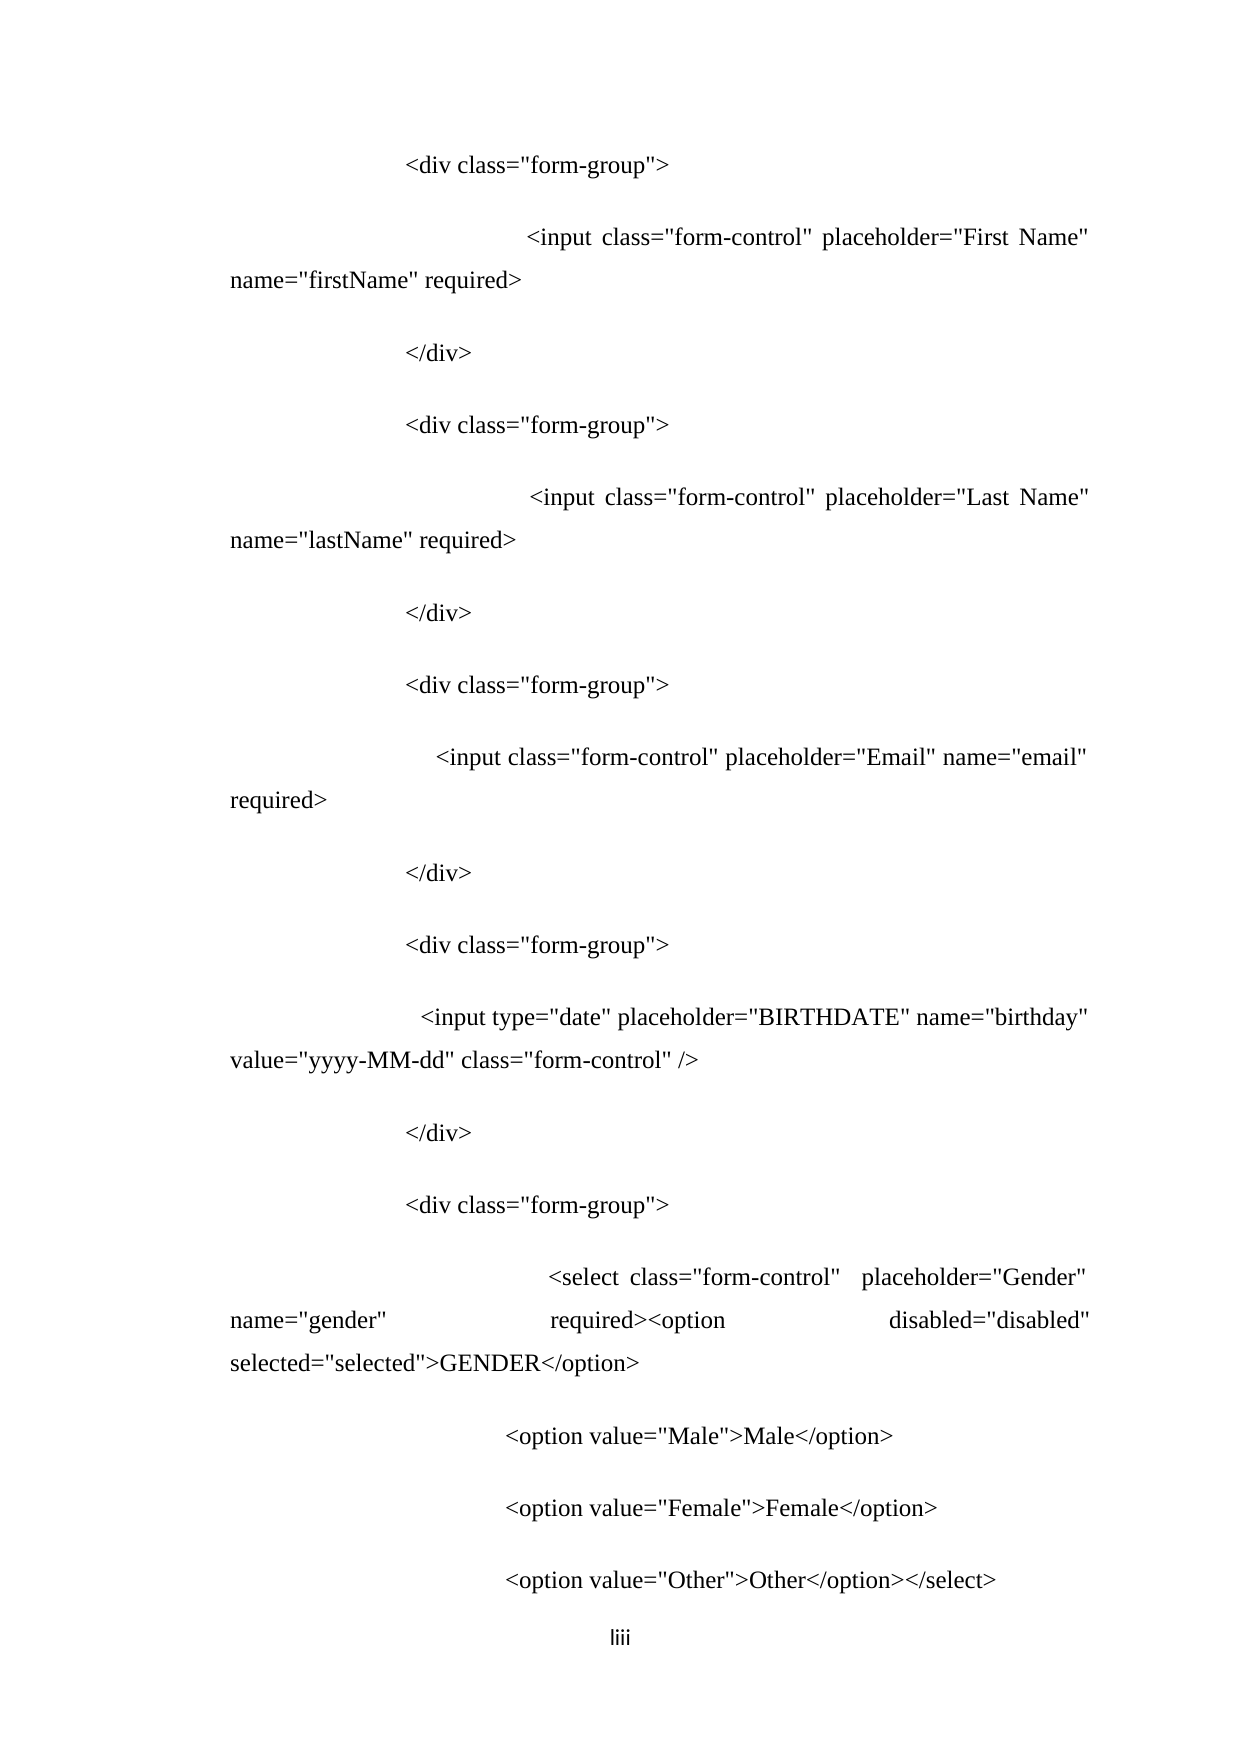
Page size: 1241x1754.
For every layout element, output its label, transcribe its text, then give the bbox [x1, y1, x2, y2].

text <input class="form-control" placeholder="First Name" name="firstName" required> [230, 222, 1090, 294]
text <div class="form-group"> [230, 410, 1090, 439]
text <div class="form-group"> [230, 150, 1090, 179]
text <div class="form-group"> [230, 670, 1090, 699]
text <select class="form-control" placeholder="Gender" name="gender" required><option disabled="disabled" selected="selected">GENDER</option> [230, 1262, 1090, 1377]
text <div class="form-group"> [230, 1190, 1090, 1219]
text <option value="Female">Female</option> [230, 1493, 1090, 1522]
text <option value="Other">Other</option></select> [230, 1565, 1090, 1594]
text <option value="Male">Male</option> [230, 1421, 1090, 1449]
text </div> [230, 858, 1090, 886]
text <input class="form-control" placeholder="Email" name="email" required> [230, 742, 1090, 814]
text </div> [230, 338, 1090, 366]
text <input type="date" placeholder="BIRTHDATE" name="birthday" value="yyyy-MM-dd" class="form-control" /> [230, 1002, 1090, 1074]
text <input class="form-control" placeholder="Last Name" name="lastName" required> [230, 482, 1090, 554]
text </div> [230, 598, 1090, 626]
text <div class="form-group"> [230, 930, 1090, 959]
text </div> [230, 1118, 1090, 1146]
